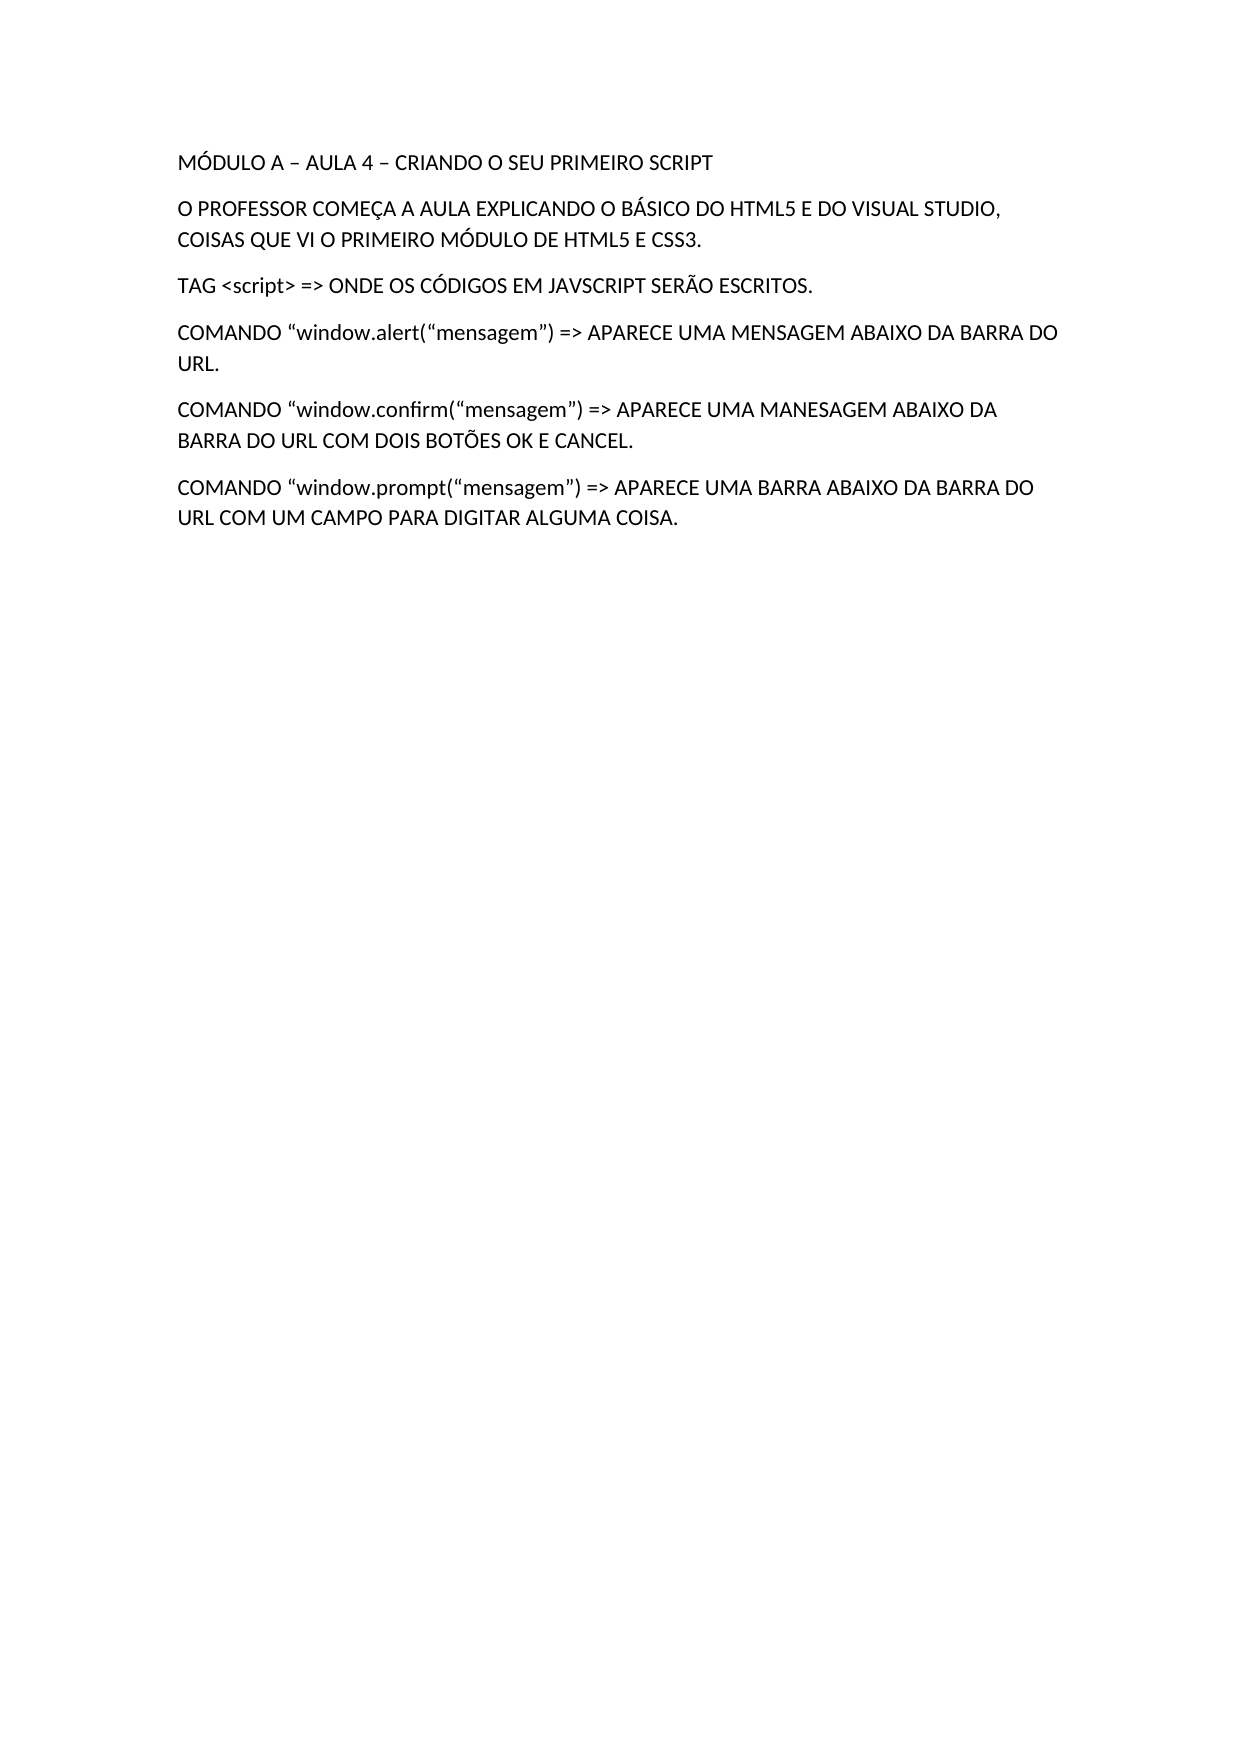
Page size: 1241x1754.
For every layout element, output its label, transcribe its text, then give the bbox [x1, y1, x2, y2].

text COMANDO “window.prompt(“mensagem”) => APARECE UMA BARRA ABAIXO DA BARRA DO URL COM UM CAMPO PARA DIGITAR ALGUMA COISA. [177, 473, 1063, 531]
text COMANDO “window.confirm(“mensagem”) => APARECE UMA MANESAGEM ABAIXO DA BARRA DO URL COM DOIS BOTÕES OK E CANCEL. [177, 396, 1063, 454]
text COMANDO “window.alert(“mensagem”) => APARECE UMA MENSAGEM ABAIXO DA BARRA DO URL. [177, 318, 1063, 377]
text O PROFESSOR COMEÇA A AULA EXPLICANDO O BÁSICO DO HTML5 E DO VISUAL STUDIO, COISAS QUE VI O PRIMEIRO MÓDULO DE HTML5 E CSS3. [177, 194, 1063, 253]
text MÓDULO A – AULA 4 – CRIANDO O SEU PRIMEIRO SCRIPT [177, 148, 1063, 176]
text TAG <script> => ONDE OS CÓDIGOS EM JAVSCRIPT SERÃO ESCRITOS. [177, 272, 1063, 299]
